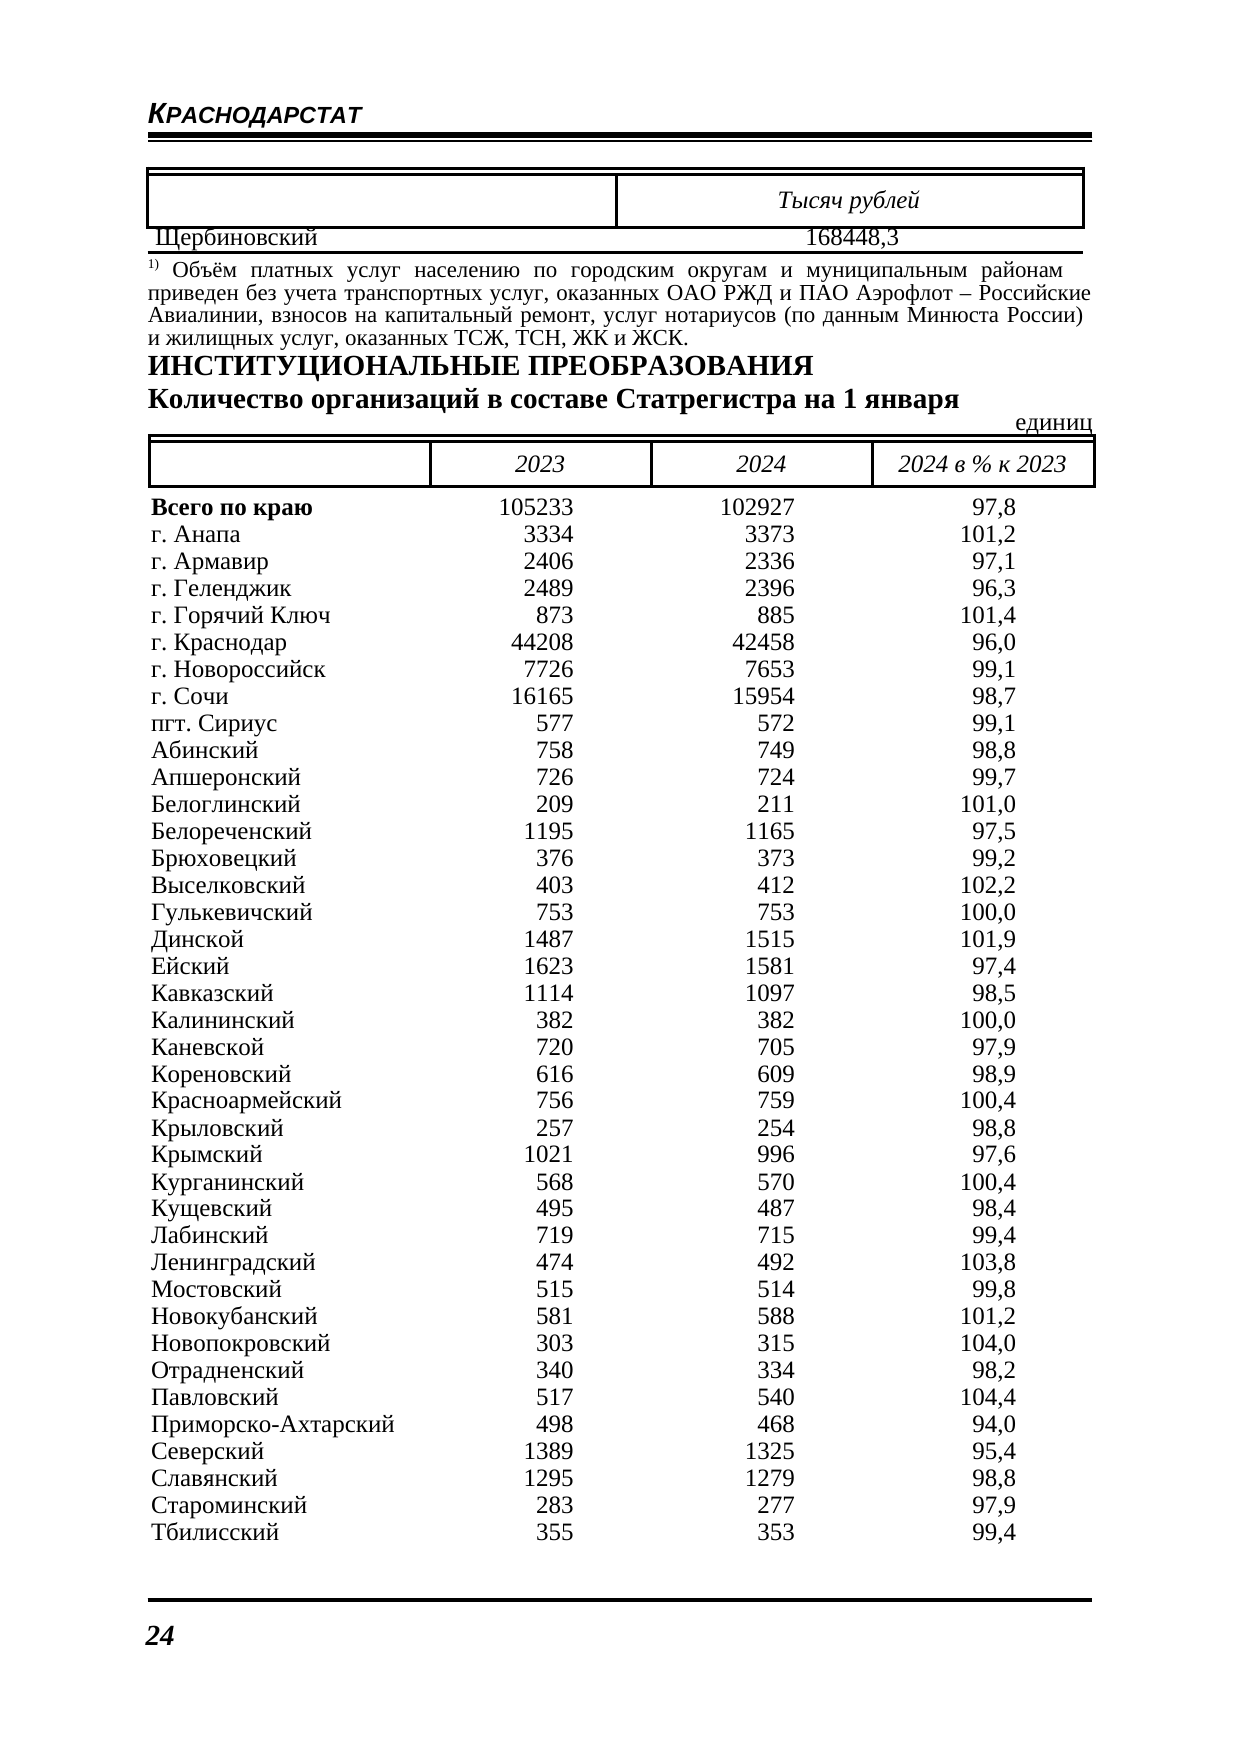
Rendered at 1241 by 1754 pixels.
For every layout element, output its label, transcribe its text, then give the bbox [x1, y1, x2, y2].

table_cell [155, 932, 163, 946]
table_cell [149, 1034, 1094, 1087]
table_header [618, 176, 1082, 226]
text единиц [148, 415, 1092, 434]
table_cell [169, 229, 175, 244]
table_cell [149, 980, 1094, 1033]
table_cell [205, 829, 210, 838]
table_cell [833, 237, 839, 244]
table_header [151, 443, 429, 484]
subtitle ИНСТИТУЦИОНАЛЬНЫЕ ПРЕОБРАЗОВАНИЯ [148, 350, 1092, 382]
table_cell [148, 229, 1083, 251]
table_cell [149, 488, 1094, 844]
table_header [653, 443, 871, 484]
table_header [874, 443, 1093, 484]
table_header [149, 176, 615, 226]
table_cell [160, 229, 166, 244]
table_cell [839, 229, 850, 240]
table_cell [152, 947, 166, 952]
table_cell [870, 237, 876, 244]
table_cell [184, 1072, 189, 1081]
text Количество организаций в составе Статрегистра на 1 января [148, 382, 1092, 415]
text 1) Объём платных услуг населению по городским округам и муниципальным районам приведен без учета транспортных услуг, оказанных ОАО РЖД и ПАО Аэрофлот – Российские Авиалинии, взносов на капитальный ремонт, услуг нотариусов (по данным Минюста России) и жилищных услуг, оказанных ТСЖ, ТСН, ЖК и ЖСК. [148, 260, 1092, 350]
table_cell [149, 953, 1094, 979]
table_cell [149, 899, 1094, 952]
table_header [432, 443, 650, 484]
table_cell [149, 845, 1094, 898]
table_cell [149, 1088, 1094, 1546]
